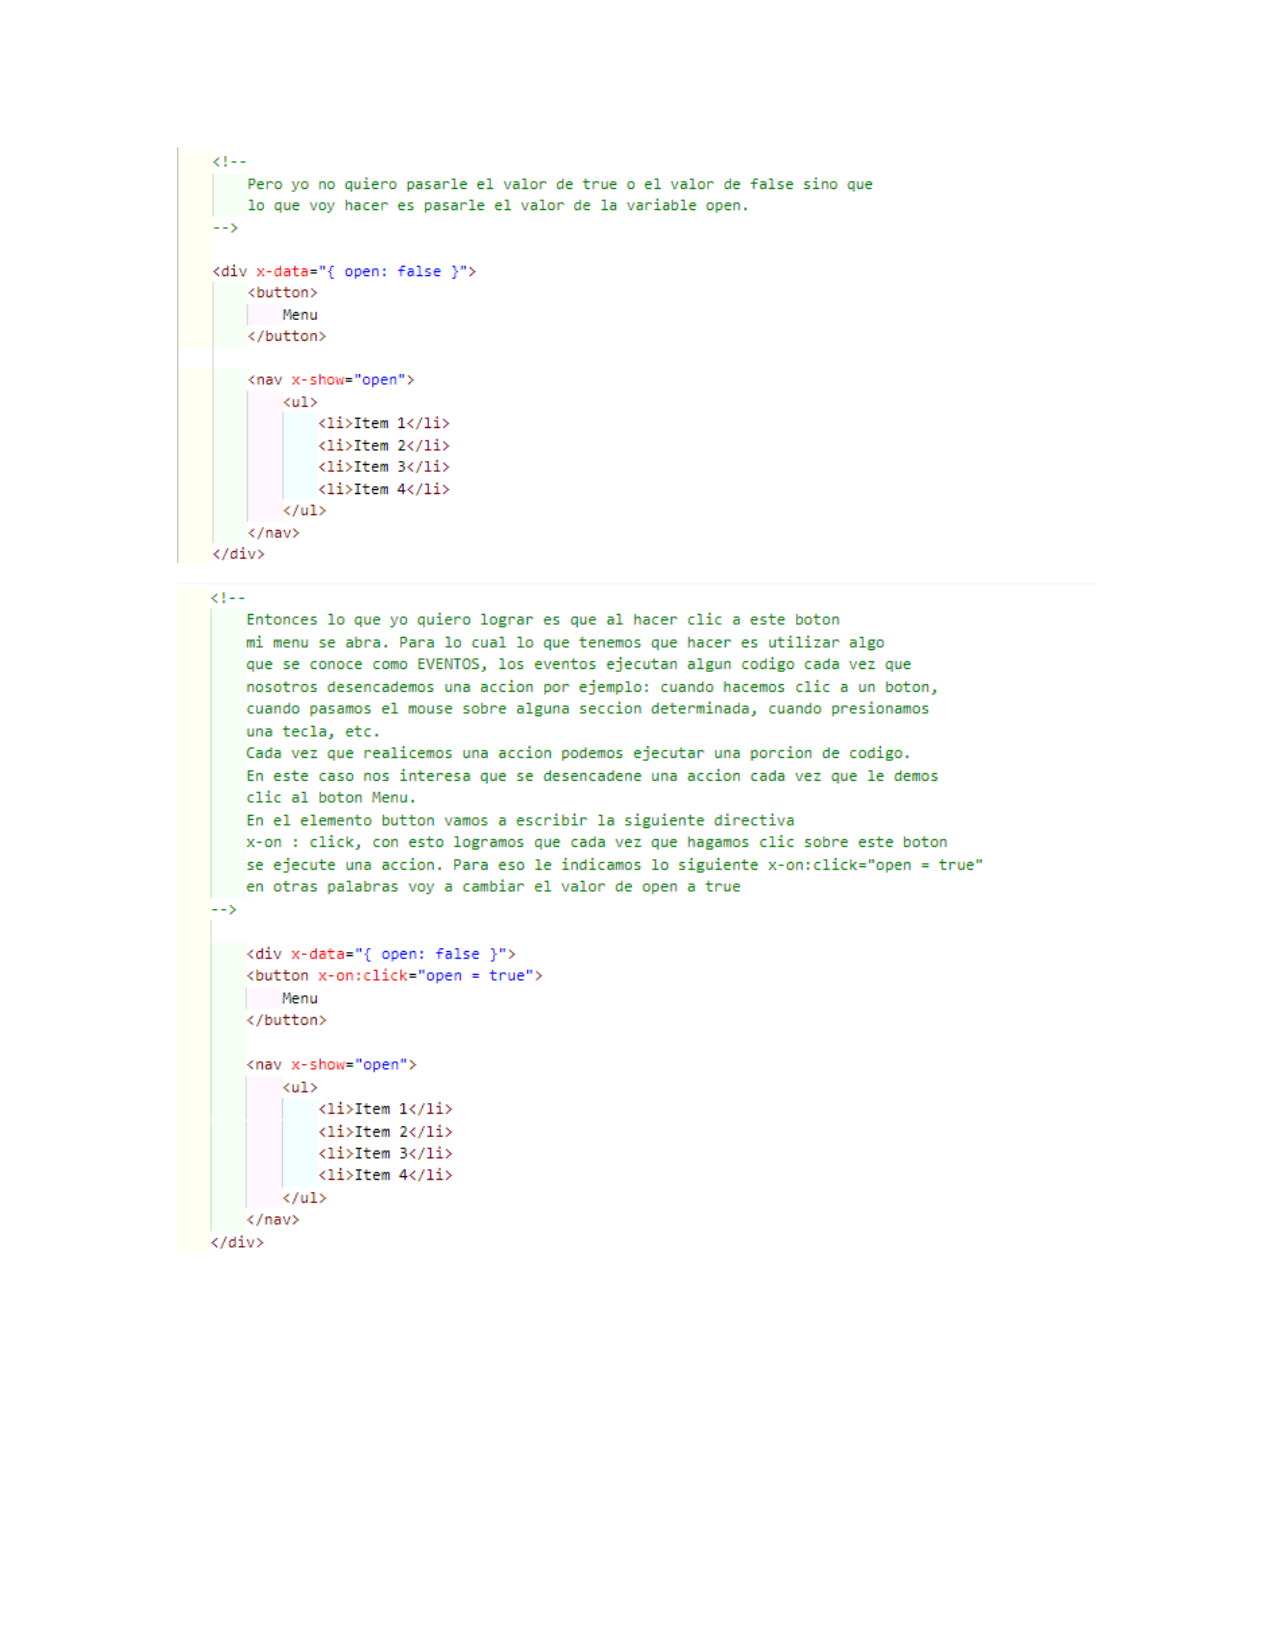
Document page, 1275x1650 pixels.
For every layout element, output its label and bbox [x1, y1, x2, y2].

picture [177, 147, 1098, 563]
picture [177, 583, 1098, 1253]
